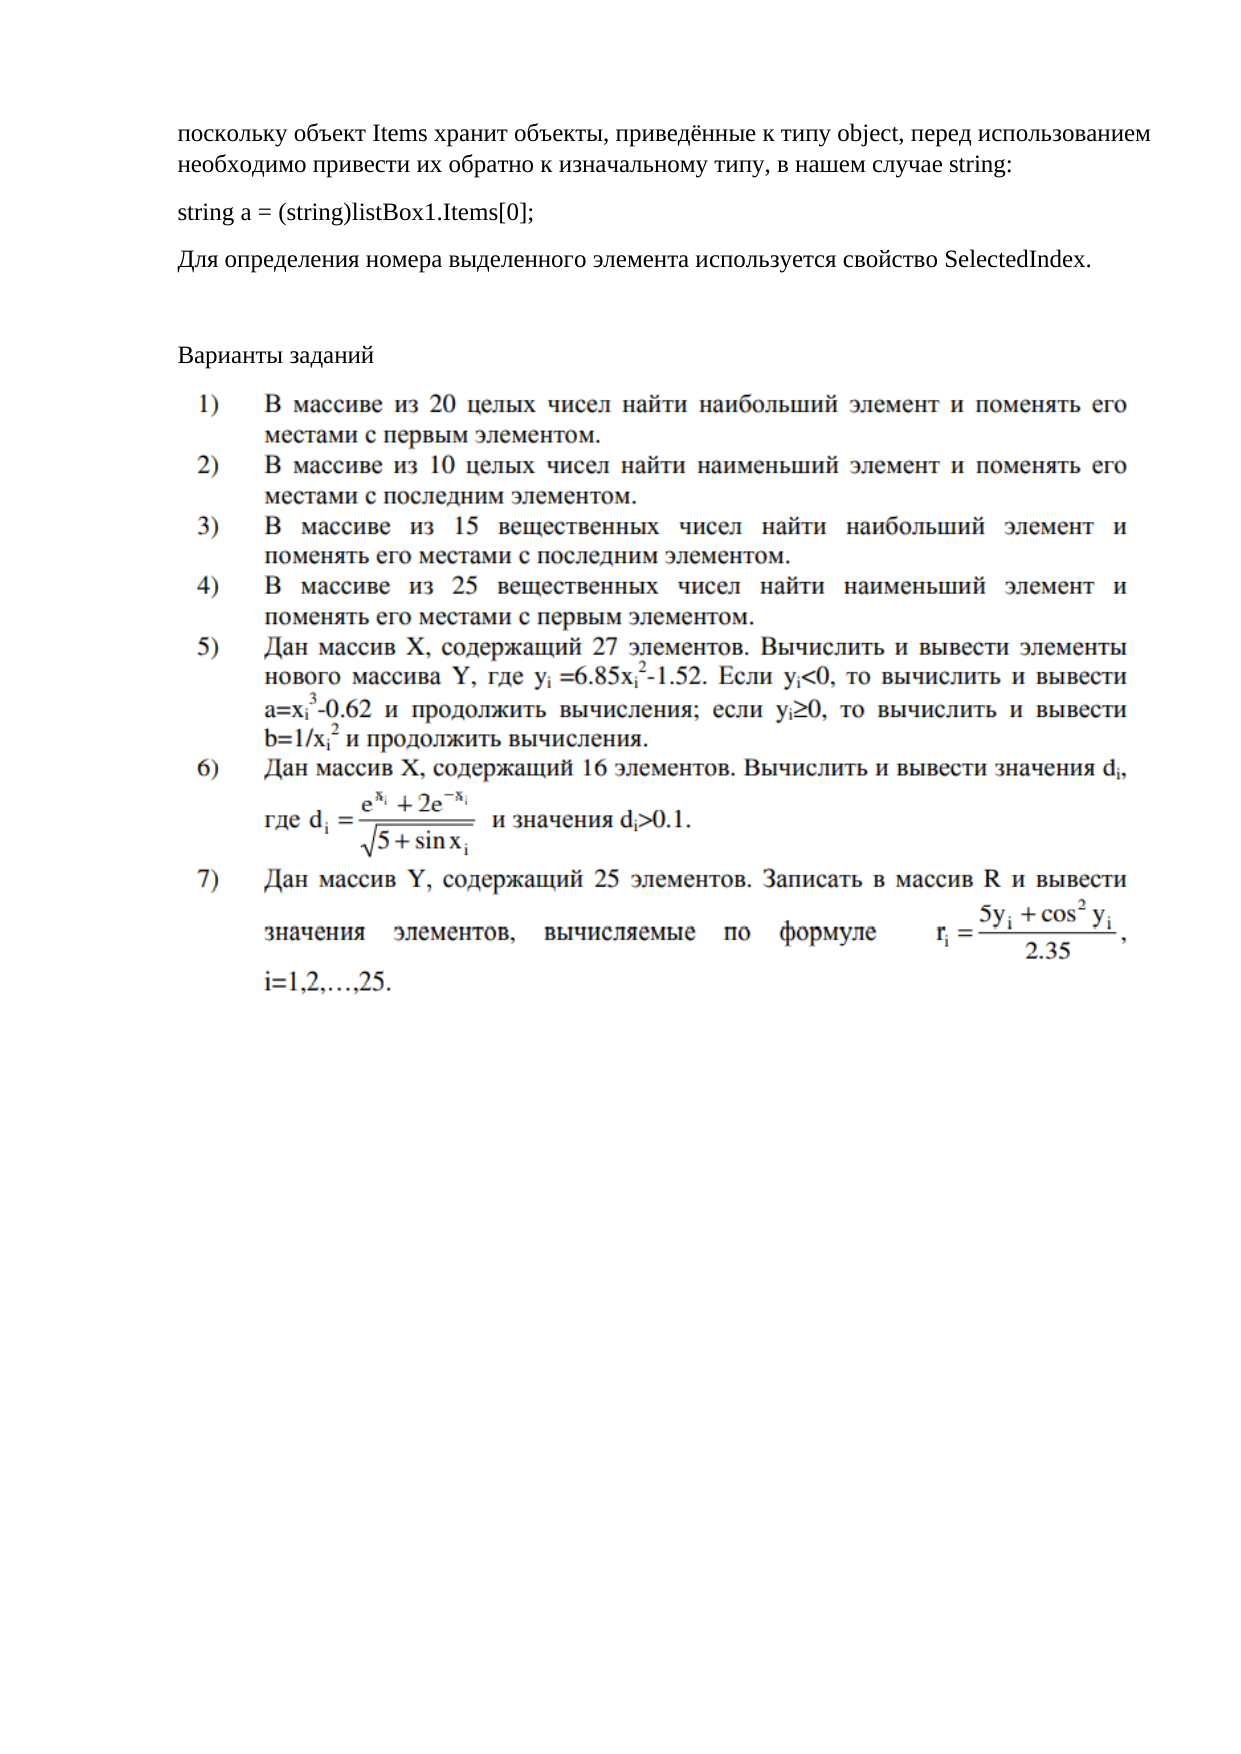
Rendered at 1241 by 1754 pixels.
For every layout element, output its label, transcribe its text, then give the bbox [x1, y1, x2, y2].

text string a = (string)listBox1.Items[0]; [177, 197, 1152, 226]
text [177, 118, 1152, 178]
text Варианты заданий [177, 340, 1152, 369]
picture [177, 387, 1152, 1033]
text Для определения номера выделенного элемента используется свойство SelectedIndex. [177, 244, 1152, 273]
